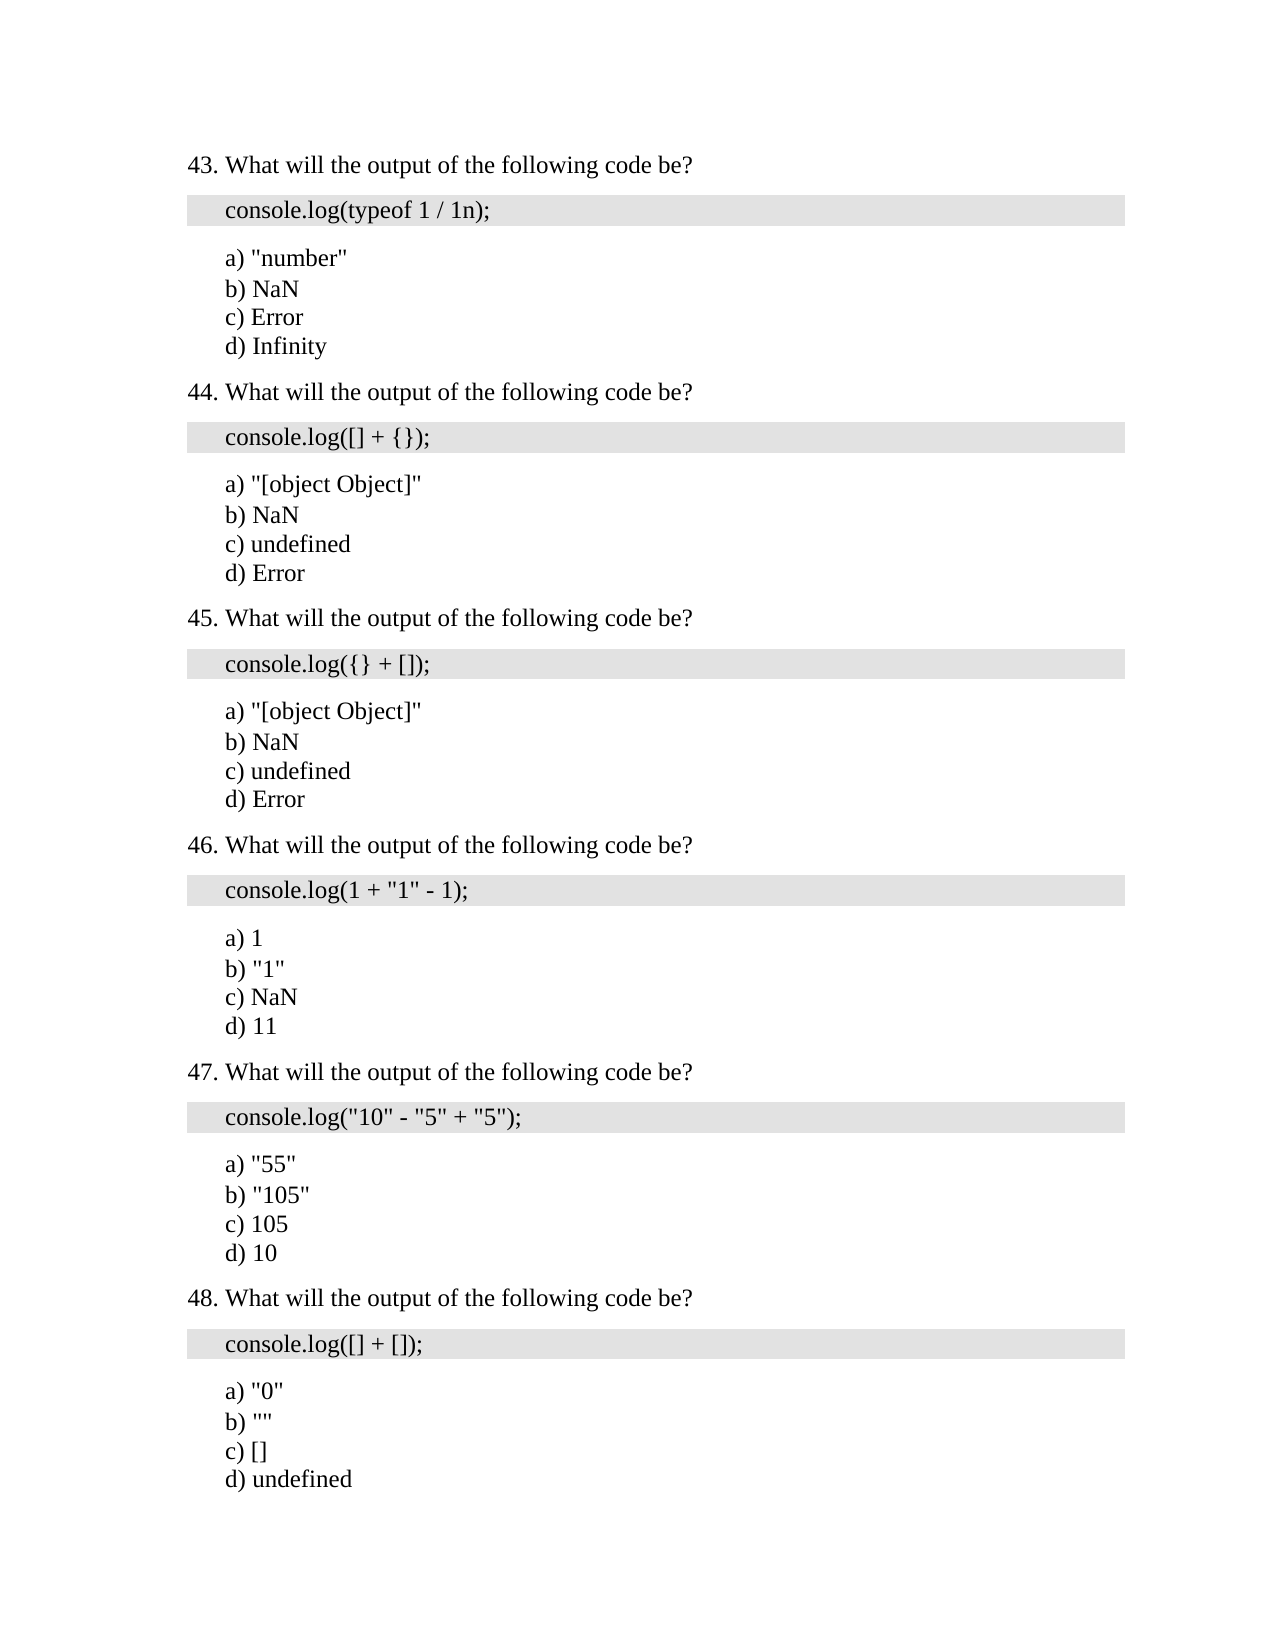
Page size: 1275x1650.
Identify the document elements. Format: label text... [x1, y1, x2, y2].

list a) "55" b) "105" c) 105 d) 10 [187, 1149, 1125, 1267]
list console.log(1 + "1" - 1); [187, 875, 1125, 906]
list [187, 1283, 1125, 1312]
list console.log("10" - "5" + "5"); [187, 1102, 1125, 1133]
list a) "number" b) NaN c) Error d) Infinity [187, 243, 1125, 360]
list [187, 150, 1125, 179]
list What will the output of the following code be? [187, 1057, 1125, 1085]
list console.log([] + {}); [187, 422, 1125, 453]
list console.log([] + []); [187, 1329, 1125, 1359]
list What will the output of the following code be? [187, 830, 1125, 859]
list a) "0" b) "" c) [] d) undefined [187, 1376, 1125, 1493]
list What will the output of the following code be? [187, 603, 1125, 632]
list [187, 377, 1125, 405]
list a) "[object Object]" b) NaN c) undefined d) Error [187, 696, 1125, 813]
list console.log(typeof 1 / 1n); [187, 195, 1125, 226]
list console.log({} + []); [187, 649, 1125, 679]
list a) "[object Object]" b) NaN c) undefined d) Error [187, 469, 1125, 587]
list a) 1 b) "1" c) NaN d) 11 [187, 923, 1125, 1040]
